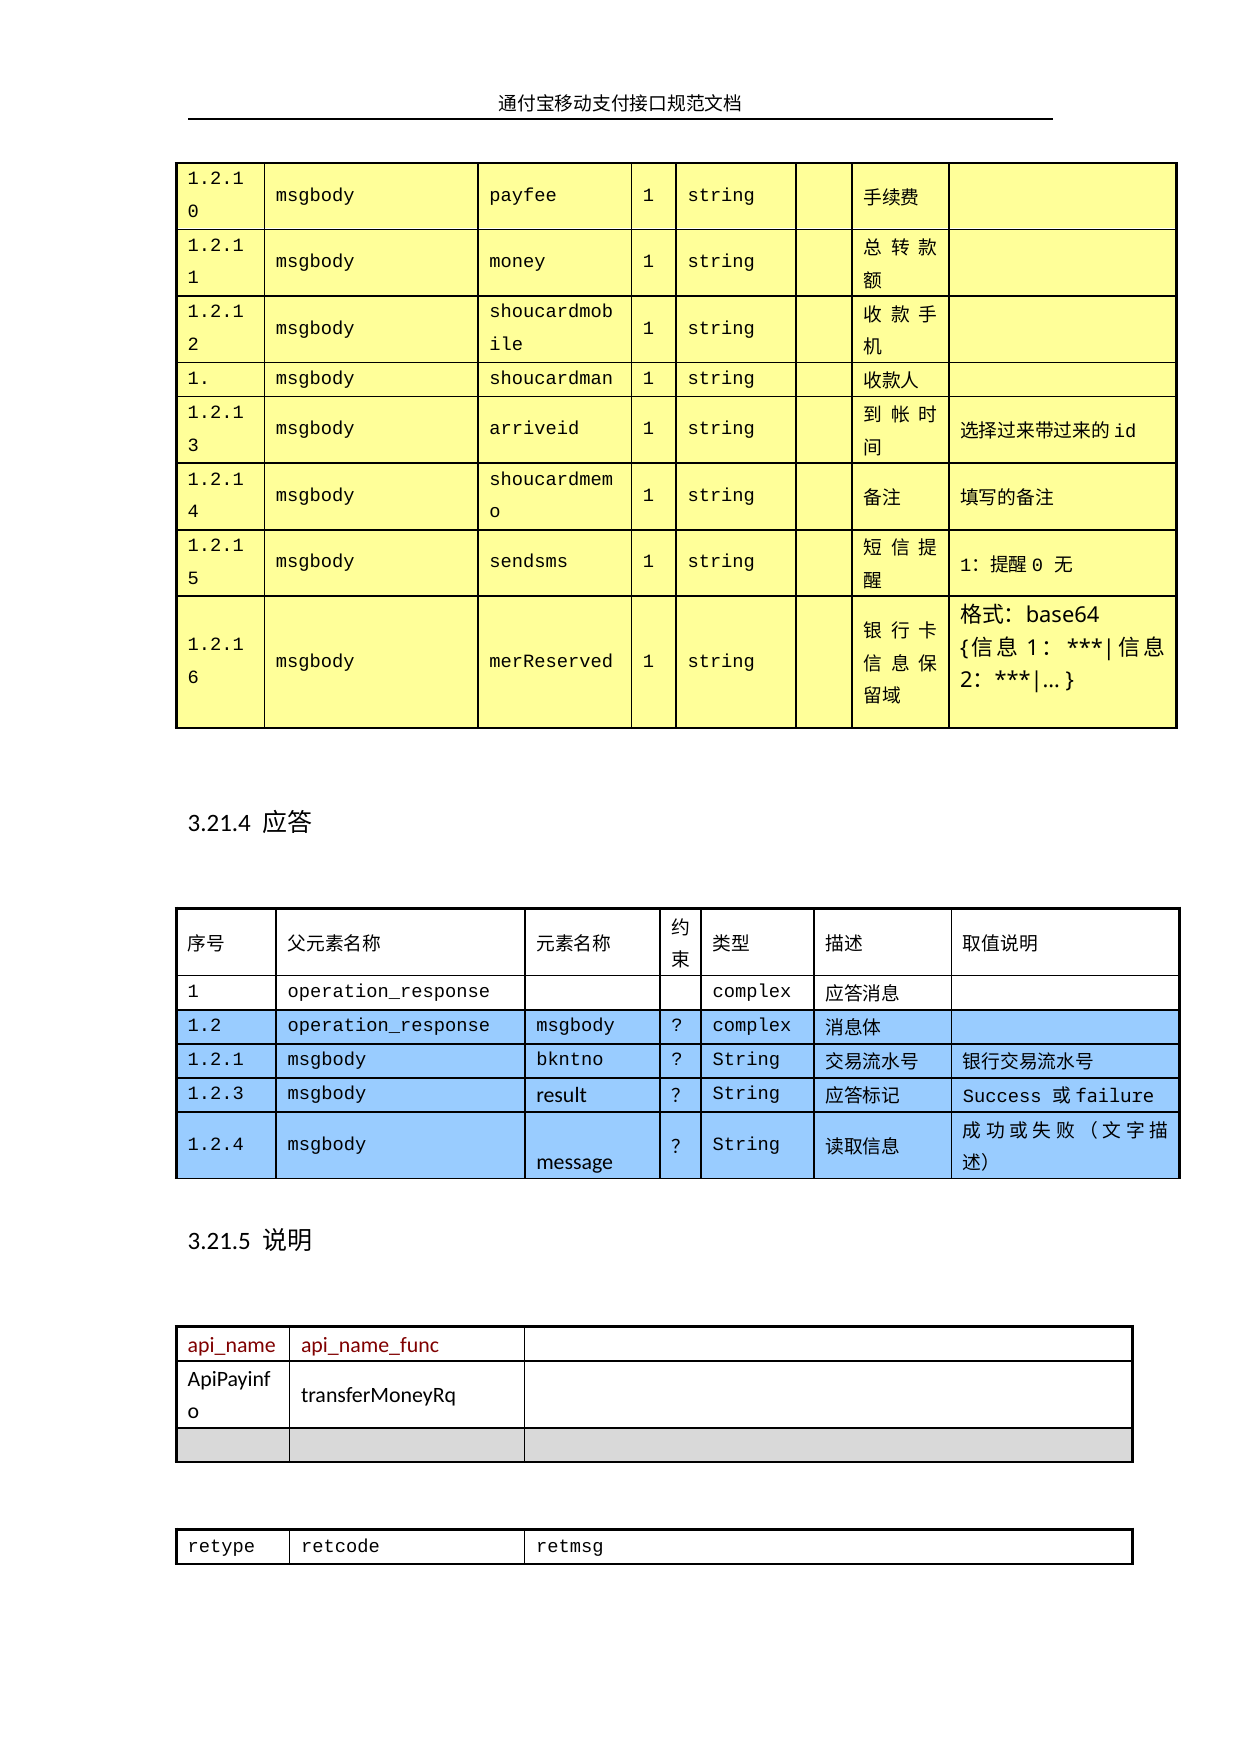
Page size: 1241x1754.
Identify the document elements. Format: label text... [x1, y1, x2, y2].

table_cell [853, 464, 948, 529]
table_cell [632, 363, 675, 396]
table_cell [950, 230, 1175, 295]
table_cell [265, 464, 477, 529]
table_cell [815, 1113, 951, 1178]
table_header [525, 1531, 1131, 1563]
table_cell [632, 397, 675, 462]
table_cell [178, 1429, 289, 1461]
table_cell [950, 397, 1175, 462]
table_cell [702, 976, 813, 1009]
subtitle 说明 [187, 1206, 1053, 1271]
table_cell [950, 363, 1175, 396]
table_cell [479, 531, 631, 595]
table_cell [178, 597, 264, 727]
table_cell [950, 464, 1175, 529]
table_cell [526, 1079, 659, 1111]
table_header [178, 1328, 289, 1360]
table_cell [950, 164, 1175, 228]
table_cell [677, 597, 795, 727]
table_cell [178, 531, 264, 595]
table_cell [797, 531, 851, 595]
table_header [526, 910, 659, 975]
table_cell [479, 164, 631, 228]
subtitle 应答 [187, 788, 1053, 853]
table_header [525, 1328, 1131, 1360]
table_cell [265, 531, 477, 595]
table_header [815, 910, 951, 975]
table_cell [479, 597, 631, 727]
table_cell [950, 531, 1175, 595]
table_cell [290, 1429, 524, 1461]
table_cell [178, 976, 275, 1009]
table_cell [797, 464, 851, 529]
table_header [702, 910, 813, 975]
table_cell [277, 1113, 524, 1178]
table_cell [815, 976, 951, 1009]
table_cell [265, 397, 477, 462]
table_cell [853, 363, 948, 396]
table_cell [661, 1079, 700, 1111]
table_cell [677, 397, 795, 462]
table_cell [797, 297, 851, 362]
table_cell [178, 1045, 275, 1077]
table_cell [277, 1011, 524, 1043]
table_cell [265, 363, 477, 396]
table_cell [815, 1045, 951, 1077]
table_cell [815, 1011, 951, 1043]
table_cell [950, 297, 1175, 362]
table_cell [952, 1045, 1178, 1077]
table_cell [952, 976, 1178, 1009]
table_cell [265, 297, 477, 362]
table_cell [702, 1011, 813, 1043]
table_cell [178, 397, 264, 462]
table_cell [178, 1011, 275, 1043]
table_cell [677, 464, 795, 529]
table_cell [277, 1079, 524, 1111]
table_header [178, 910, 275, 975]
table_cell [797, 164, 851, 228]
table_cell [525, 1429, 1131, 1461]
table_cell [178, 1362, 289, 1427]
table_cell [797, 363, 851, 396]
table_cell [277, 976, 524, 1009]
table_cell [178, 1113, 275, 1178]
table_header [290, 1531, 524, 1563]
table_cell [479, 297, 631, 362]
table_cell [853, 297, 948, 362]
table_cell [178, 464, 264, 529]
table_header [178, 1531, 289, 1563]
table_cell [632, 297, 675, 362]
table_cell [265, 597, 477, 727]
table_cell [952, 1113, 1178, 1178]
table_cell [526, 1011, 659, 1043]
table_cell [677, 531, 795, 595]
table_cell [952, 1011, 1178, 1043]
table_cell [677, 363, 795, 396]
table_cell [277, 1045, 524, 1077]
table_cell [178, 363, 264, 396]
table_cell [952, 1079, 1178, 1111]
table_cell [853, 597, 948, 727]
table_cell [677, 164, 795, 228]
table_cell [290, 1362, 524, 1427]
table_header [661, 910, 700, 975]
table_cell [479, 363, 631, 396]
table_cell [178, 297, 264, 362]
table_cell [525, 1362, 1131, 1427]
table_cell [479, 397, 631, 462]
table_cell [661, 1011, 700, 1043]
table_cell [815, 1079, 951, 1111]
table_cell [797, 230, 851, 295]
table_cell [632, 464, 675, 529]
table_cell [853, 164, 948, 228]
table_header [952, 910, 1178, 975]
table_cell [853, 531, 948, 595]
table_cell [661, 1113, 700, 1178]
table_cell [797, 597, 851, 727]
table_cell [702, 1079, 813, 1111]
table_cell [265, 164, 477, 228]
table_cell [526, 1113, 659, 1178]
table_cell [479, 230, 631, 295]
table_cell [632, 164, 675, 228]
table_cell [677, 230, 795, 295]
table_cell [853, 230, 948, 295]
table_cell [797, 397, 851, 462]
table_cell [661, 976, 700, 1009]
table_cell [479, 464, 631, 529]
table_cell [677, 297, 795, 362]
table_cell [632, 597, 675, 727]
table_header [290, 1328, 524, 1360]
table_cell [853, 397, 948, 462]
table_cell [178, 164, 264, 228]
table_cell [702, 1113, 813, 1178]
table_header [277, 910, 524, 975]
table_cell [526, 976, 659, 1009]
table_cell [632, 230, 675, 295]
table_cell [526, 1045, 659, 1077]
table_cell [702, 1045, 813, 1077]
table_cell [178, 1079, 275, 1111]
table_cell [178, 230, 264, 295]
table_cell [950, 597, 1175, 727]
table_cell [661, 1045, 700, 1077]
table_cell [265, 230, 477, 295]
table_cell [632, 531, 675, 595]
